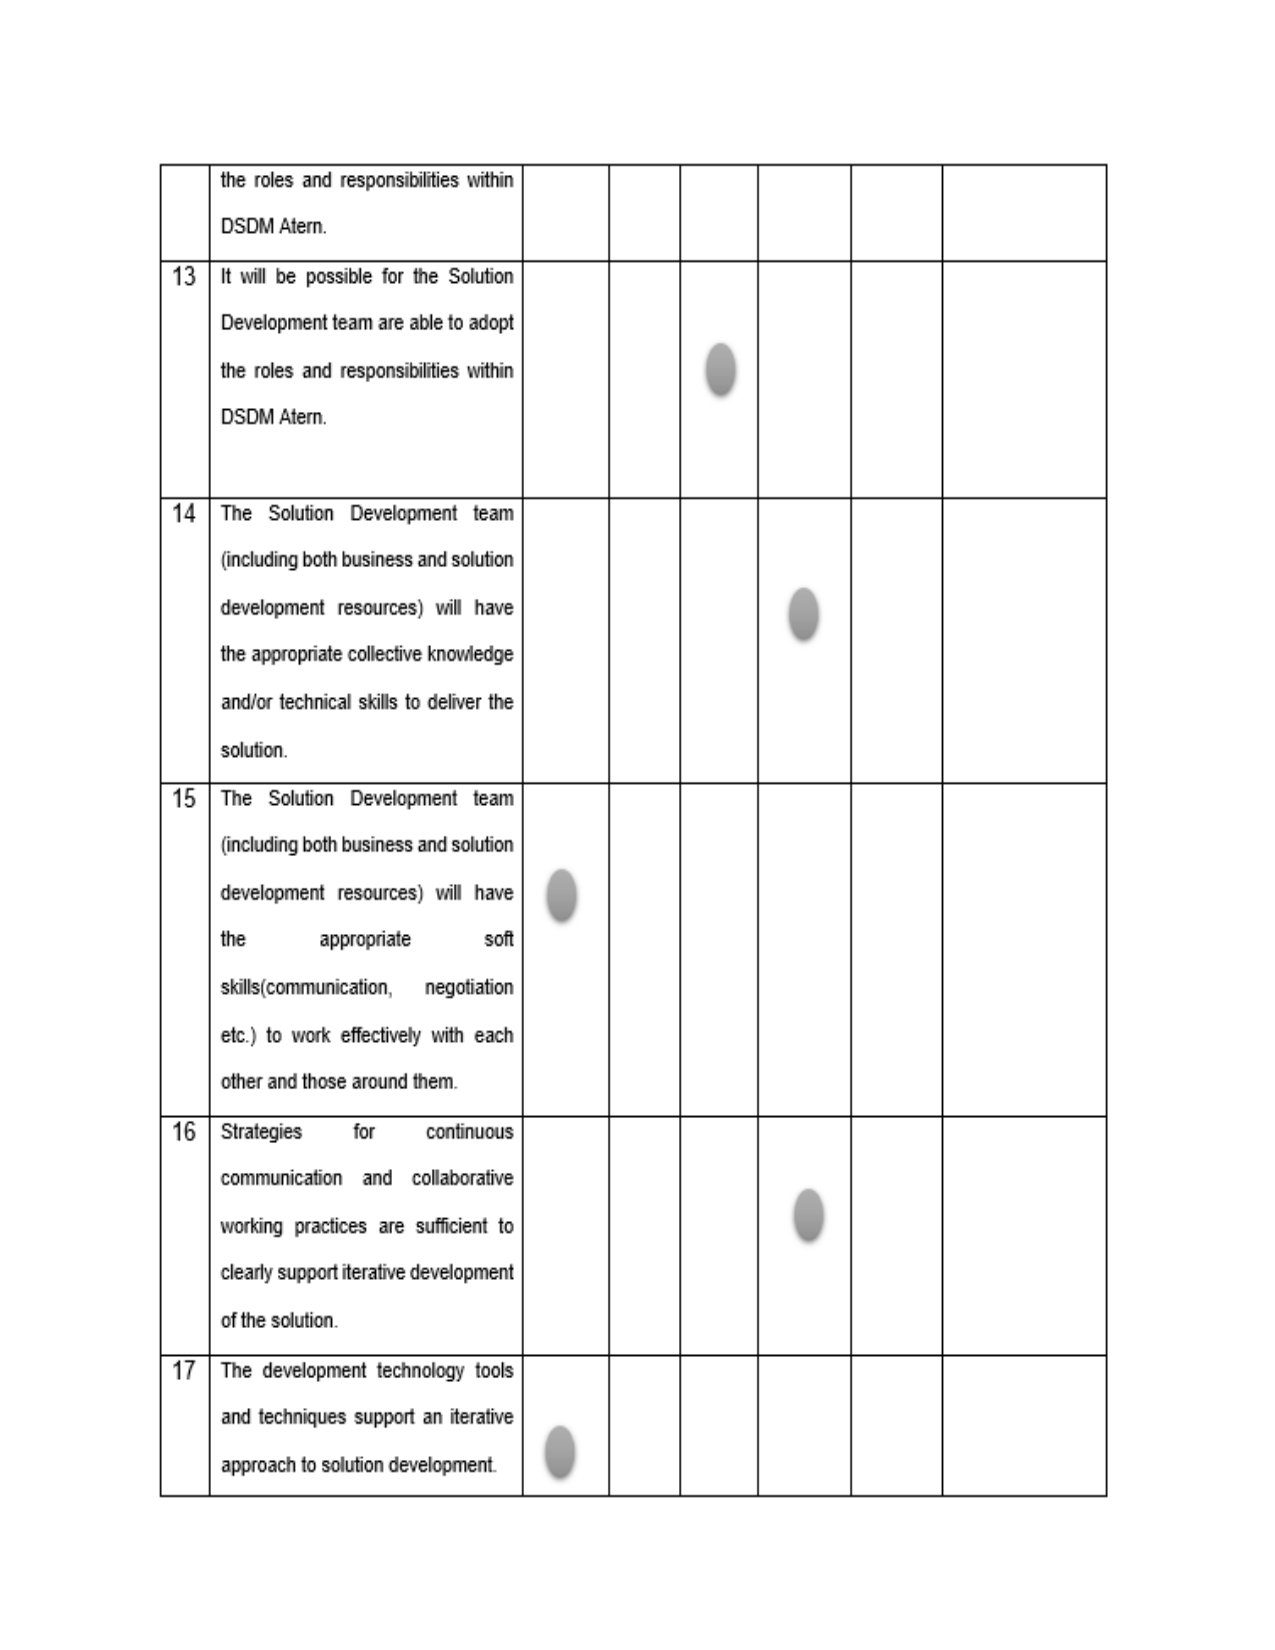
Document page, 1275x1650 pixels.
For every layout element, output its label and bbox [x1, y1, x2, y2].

picture [150, 150, 1118, 1501]
